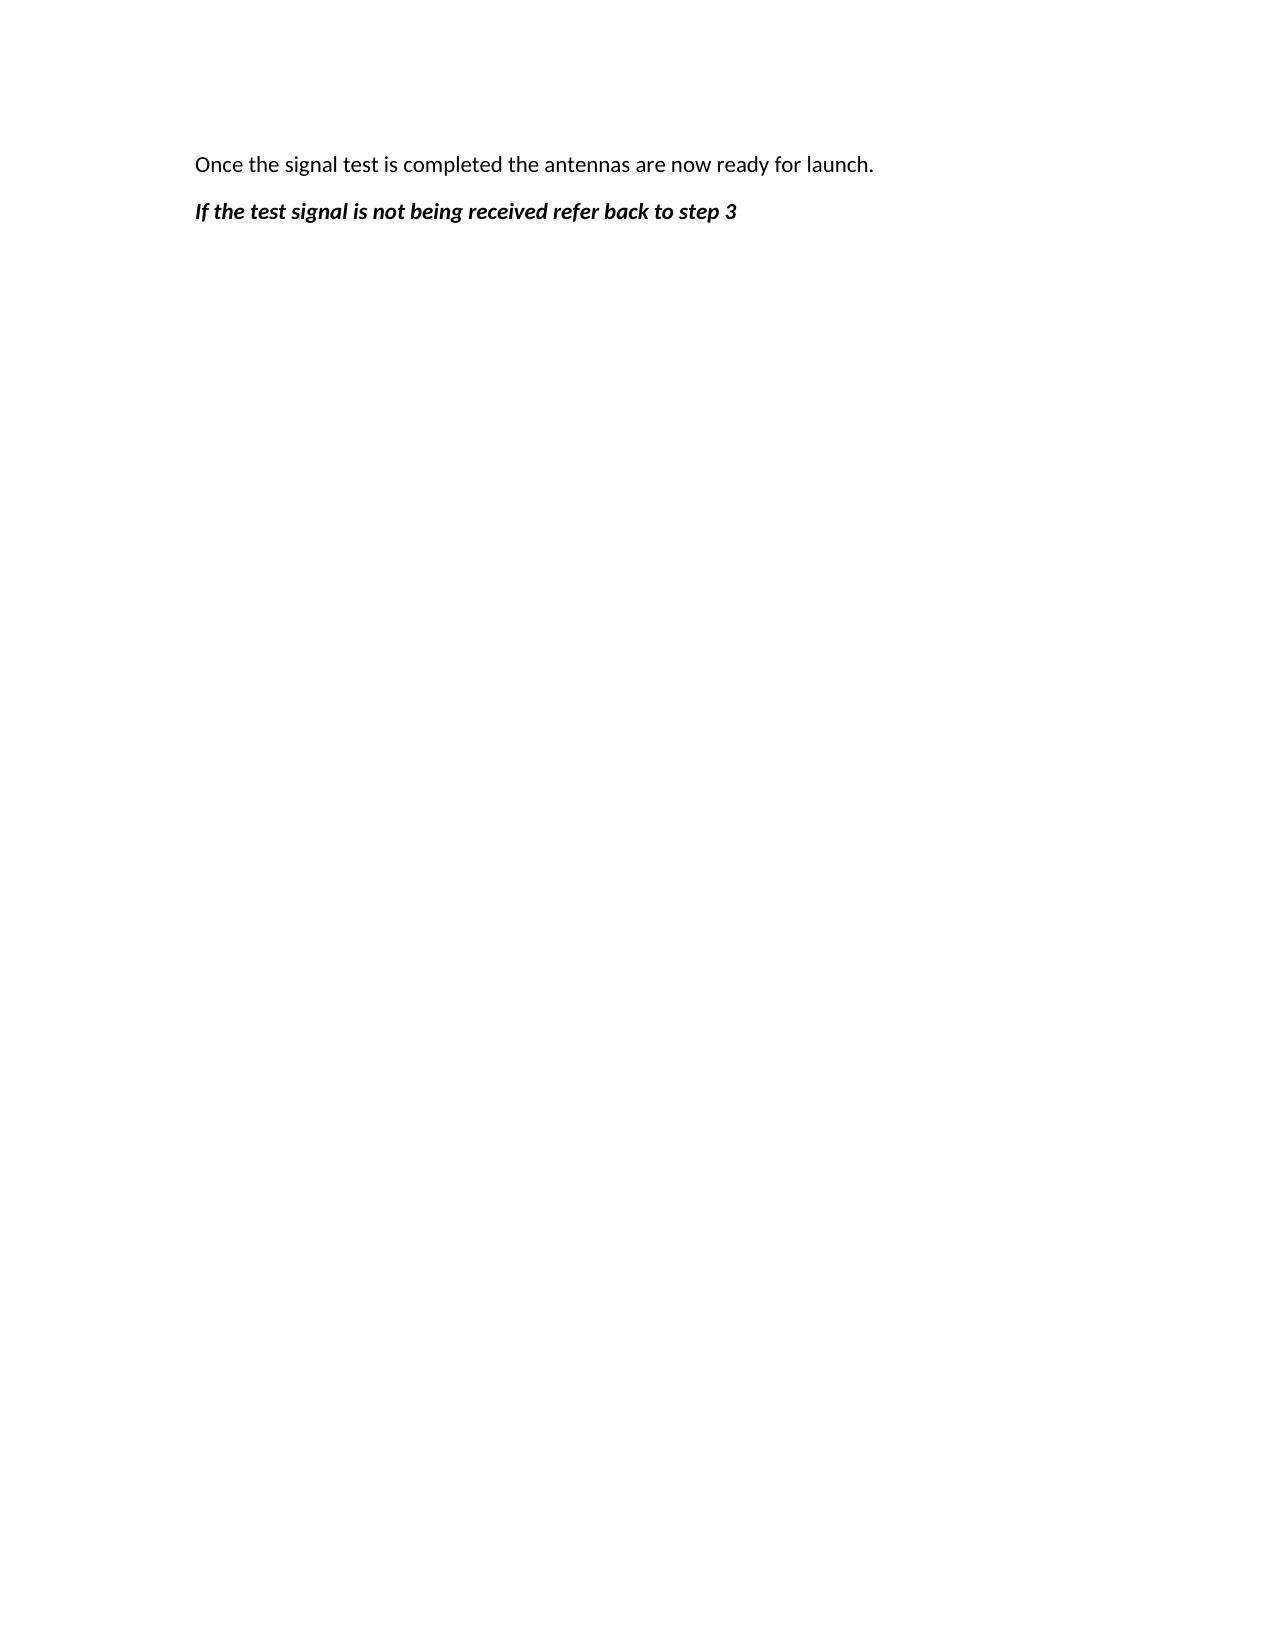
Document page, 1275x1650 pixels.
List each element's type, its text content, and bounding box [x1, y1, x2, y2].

text If the test signal is not being received refer back to step 3 [195, 197, 1125, 225]
text Once the signal test is completed the antennas are now ready for launch. [195, 150, 1125, 178]
